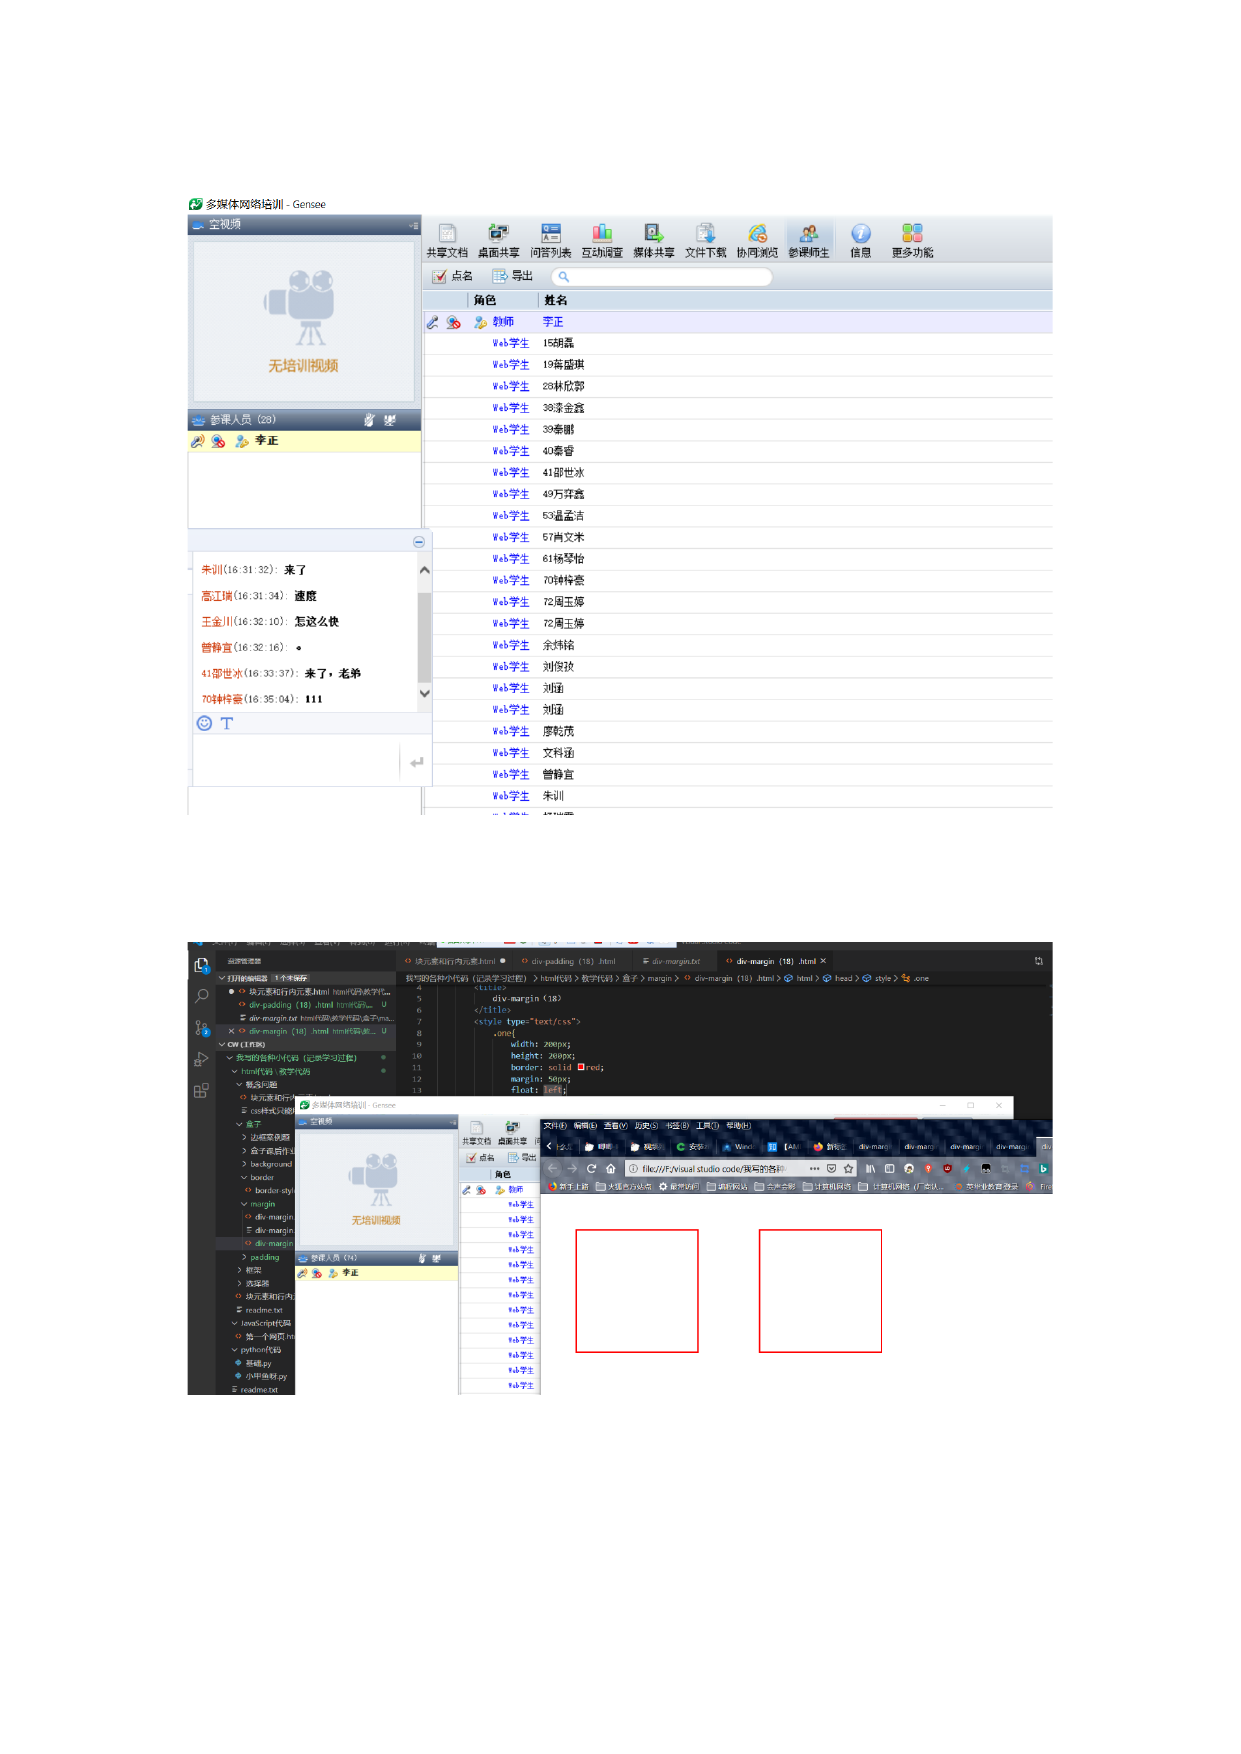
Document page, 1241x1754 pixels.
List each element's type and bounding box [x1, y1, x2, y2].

picture [187, 942, 1053, 1395]
picture [187, 194, 1053, 815]
